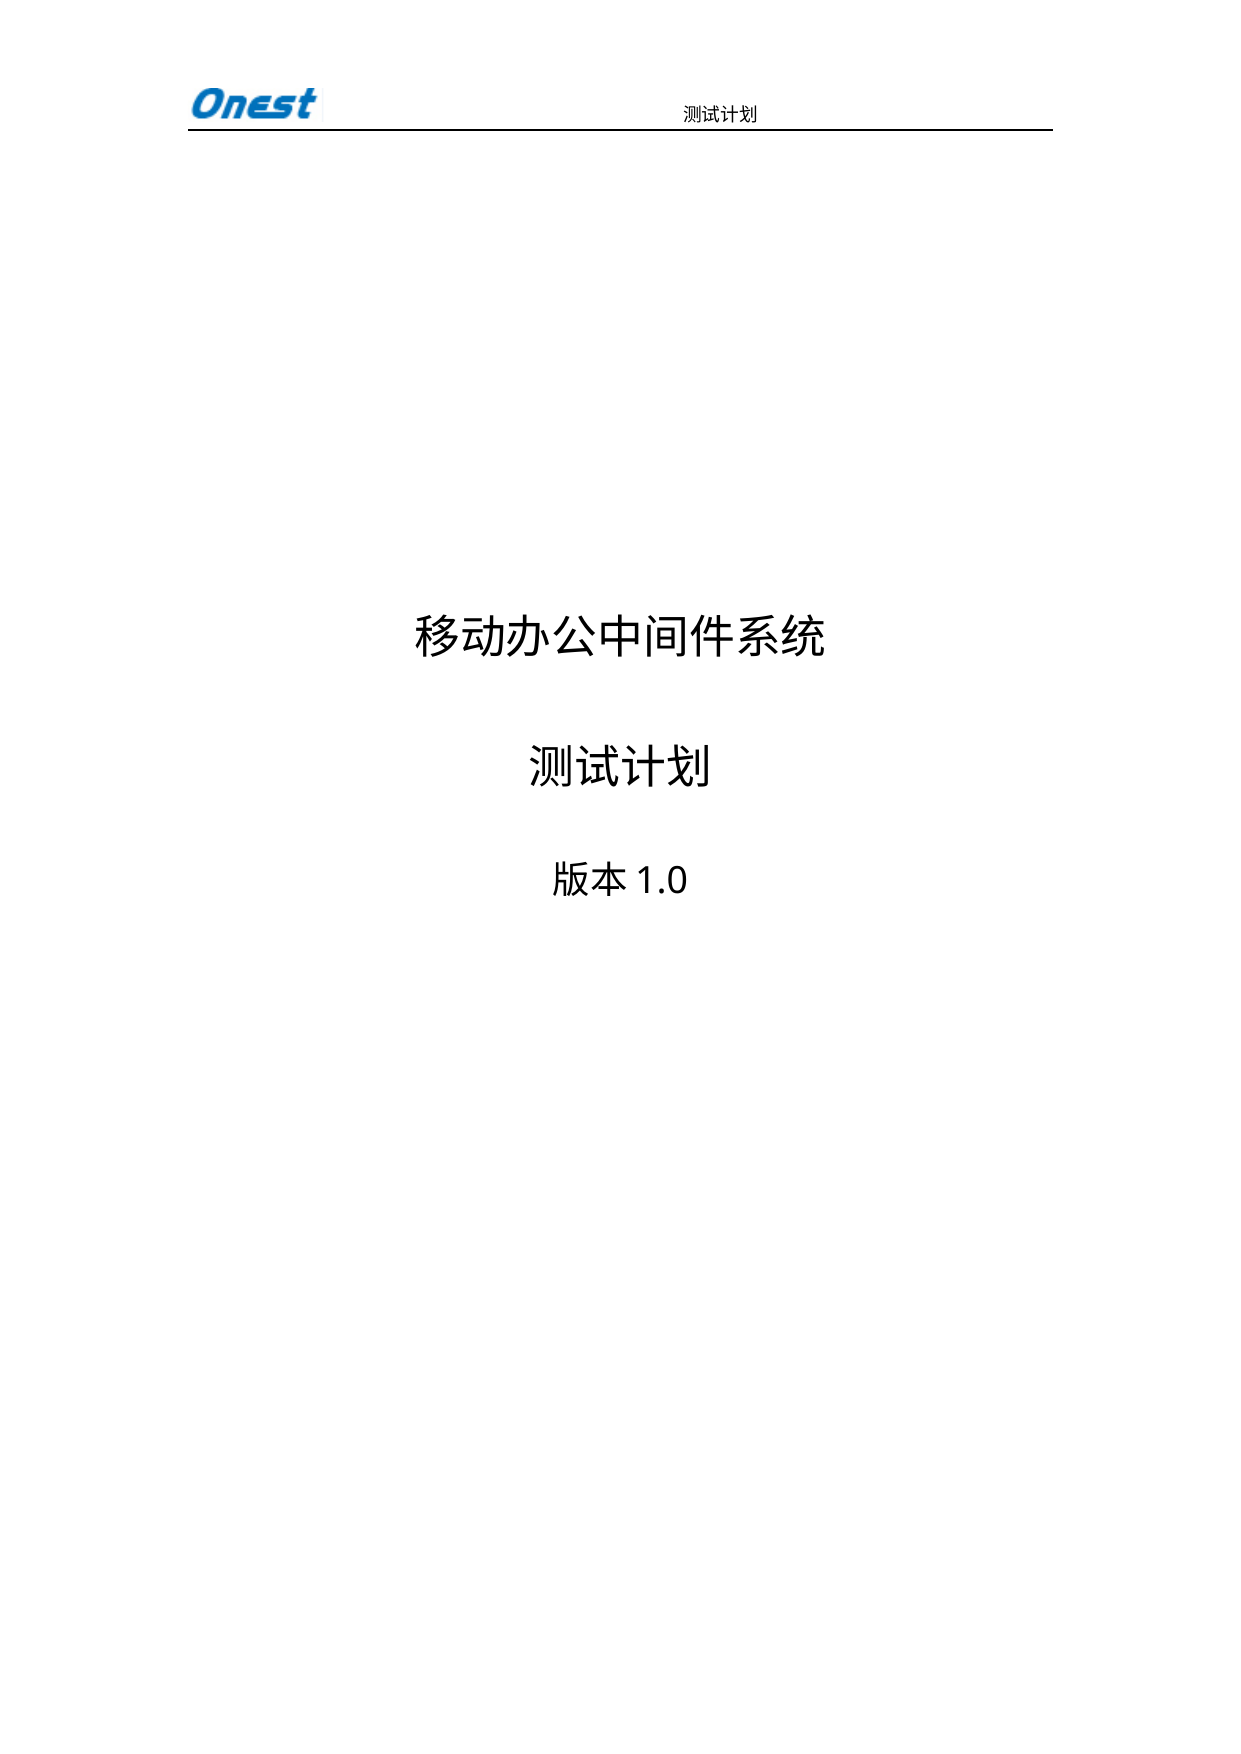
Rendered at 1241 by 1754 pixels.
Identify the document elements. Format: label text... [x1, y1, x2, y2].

text 移动办公中间件系统 [187, 584, 1053, 682]
text 版本1.0 [187, 844, 1053, 909]
picture [187, 88, 324, 122]
text 测试计划 [187, 714, 1053, 812]
